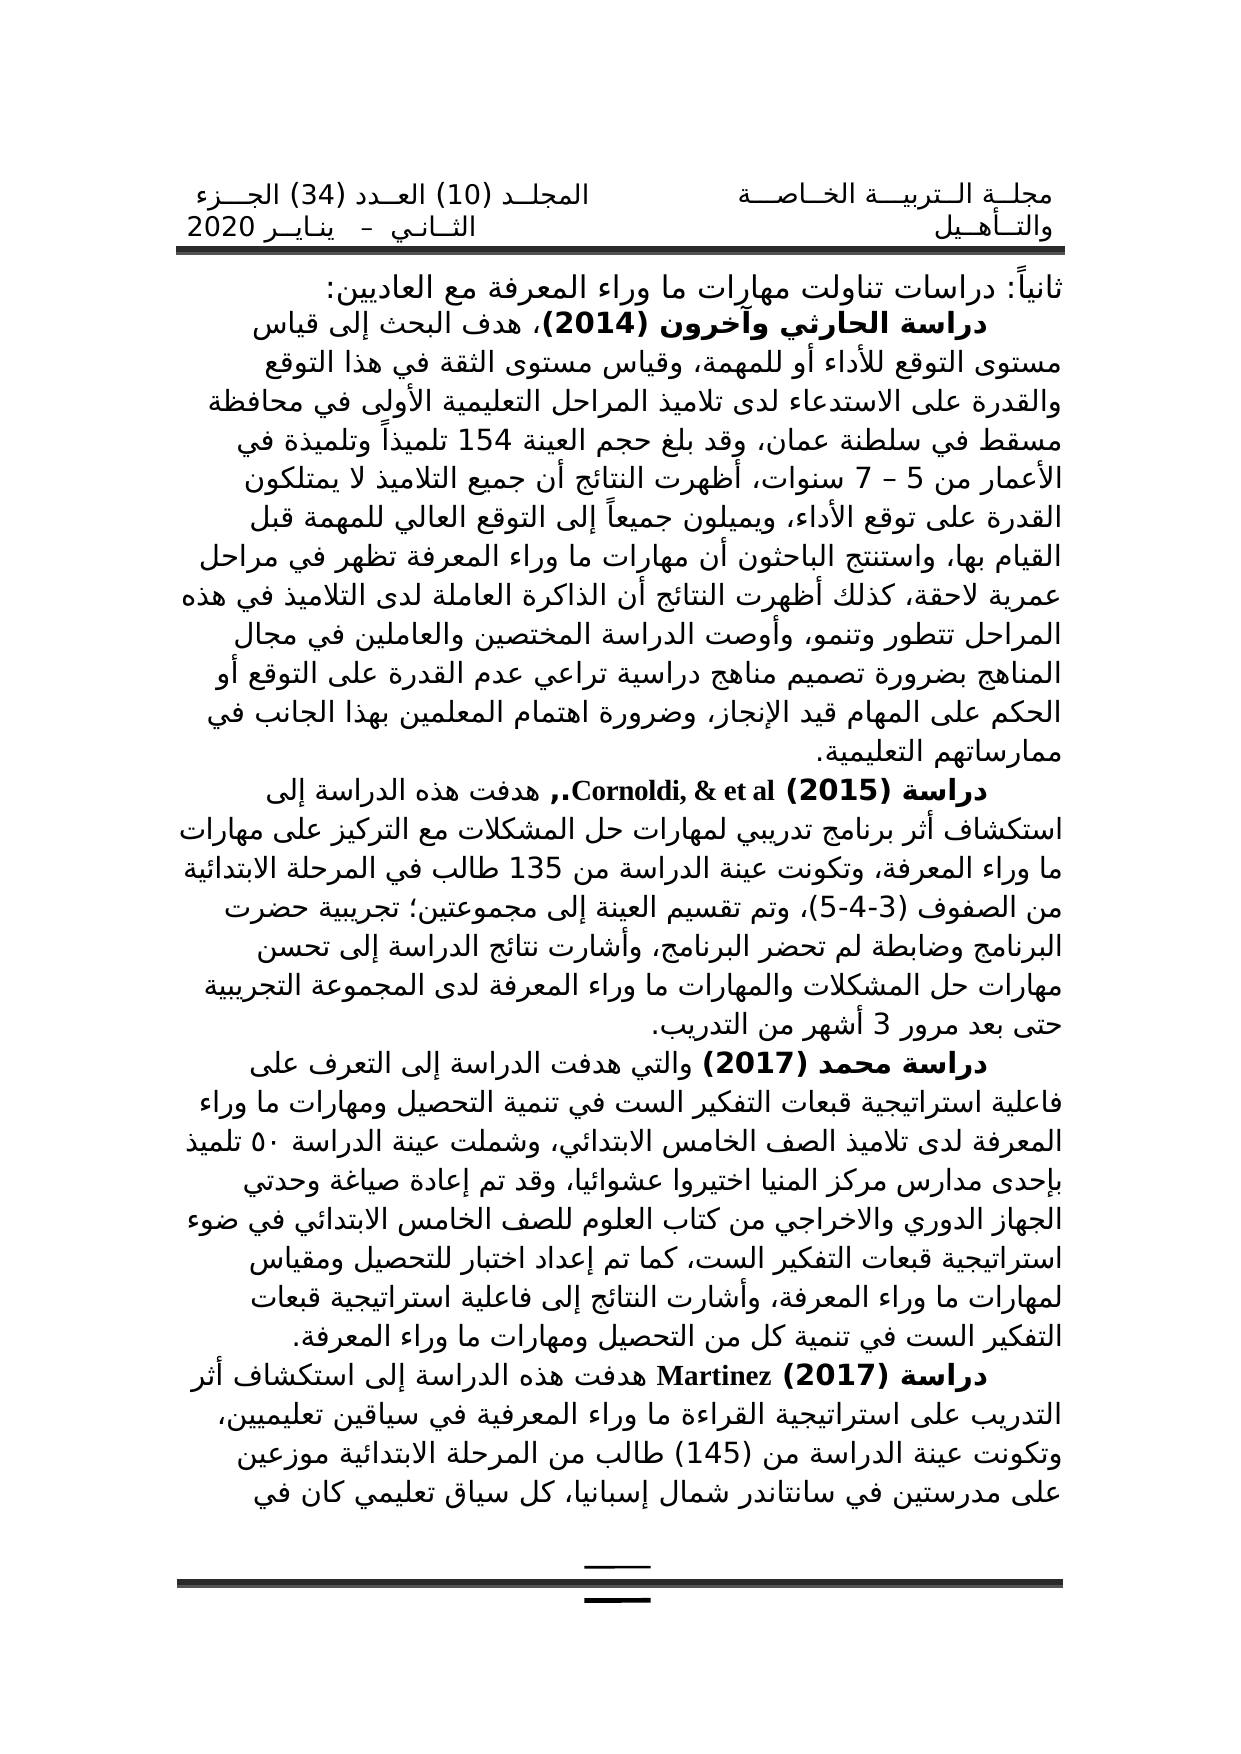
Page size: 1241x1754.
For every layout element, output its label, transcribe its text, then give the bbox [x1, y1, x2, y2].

text دراسة محمد (2017) والتي هدفت الدراسة إلى التعرف على فاعلية استراتيجية قبعات التفكير الست في تنمية التحصيل ومهارات ما وراء المعرفة لدى تلاميذ الصف الخامس الابتدائي، وشملت عينة الدراسة ٥٠ تلميذ بإحدى مدارس مركز المنيا اختيروا عشوائيا، وقد تم إعادة صياغة وحدتي الجهاز الدوري والاخراجي من كتاب العلوم للصف الخامس الابتدائي في ضوء استراتيجية قبعات التفكير الست، كما تم إعداد اختبار للتحصيل ومقياس لمهارات ما وراء المعرفة، وأشارت النتائج إلى فاعلية استراتيجية قبعات التفكير الست في تنمية كل من التحصيل ومهارات ما وراء المعرفة. [177, 1046, 1063, 1353]
subtitle ثانياً: دراسات تناولت مهارات ما وراء المعرفة مع العاديين: [177, 269, 1063, 306]
text دراسة (2015) Cornoldi, & et al., هدفت هذه الدراسة إلى استكشاف أثر برنامج تدريبي لمهارات حل المشكلات مع التركيز على مهارات ما وراء المعرفة، وتكونت عينة الدراسة من 135 طالب في المرحلة الابتدائية من الصفوف (3-4-5)، وتم تقسيم العينة إلى مجموعتين؛ تجريبية حضرت البرنامج وضابطة لم تحضر البرنامج، وأشارت نتائج الدراسة إلى تحسن مهارات حل المشكلات والمهارات ما وراء المعرفة لدى المجموعة التجريبية حتى بعد مرور 3 أشهر من التدريب. [177, 773, 1063, 1041]
text دراسة الحارثي وآخرون (2014)، هدف البحث إلى قياس مستوى التوقع للأداء أو للمهمة، وقياس مستوى الثقة في هذا التوقع والقدرة على الاستدعاء لدى تلاميذ المراحل التعليمية الأولى في محافظة مسقط في سلطنة عمان، وقد بلغ حجم العينة 154 تلميذاً وتلميذة في الأعمار من 5 – 7 سنوات، أظهرت النتائج أن جميع التلاميذ لا يمتلكون القدرة على توقع الأداء، ويميلون جميعاً إلى التوقع العالي للمهمة قبل القيام بها، واستنتج الباحثون أن مهارات ما وراء المعرفة تظهر في مراحل عمرية لاحقة، كذلك أظهرت النتائج أن الذاكرة العاملة لدى التلاميذ في هذه المراحل تتطور وتنمو، وأوصت الدراسة المختصين والعاملين في مجال المناهج بضرورة تصميم مناهج دراسية تراعي عدم القدرة على التوقع أو الحكم على المهام قيد الإنجاز، وضرورة اهتمام المعلمين بهذا الجانب في ممارساتهم التعليمية. [177, 306, 1063, 768]
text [177, 1358, 1063, 1509]
